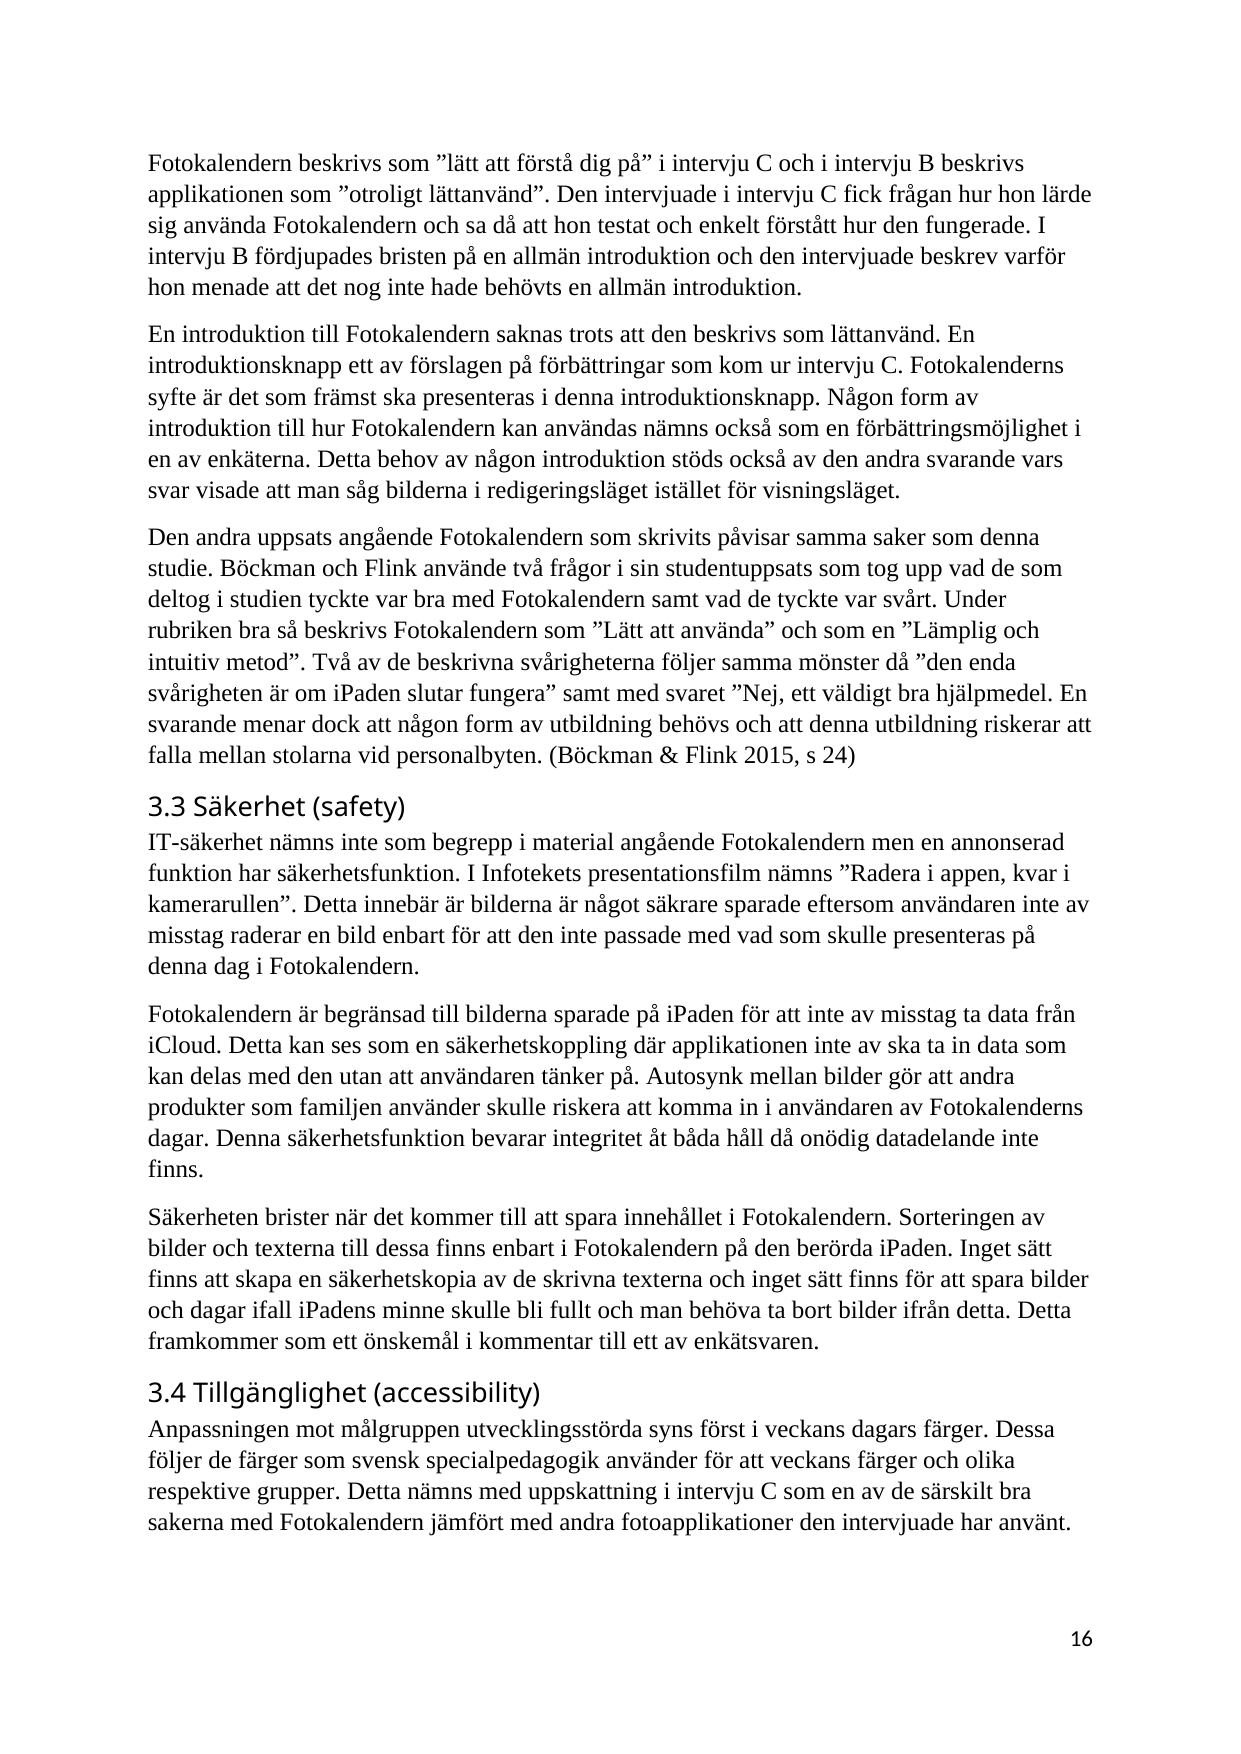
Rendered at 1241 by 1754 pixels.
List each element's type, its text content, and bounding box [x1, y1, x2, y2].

text En introduktion till Fotokalendern saknas trots att den beskrivs som lättanvänd. En introduktionsknapp ett av förslagen på förbättringar som kom ur intervju C. Fotokalenderns syfte är det som främst ska presenteras i denna introduktionsknapp. Någon form av introduktion till hur Fotokalendern kan användas nämns också som en förbättringsmöjlighet i en av enkäterna. Detta behov av någon introduktion stöds också av den andra svarande vars svar visade att man såg bilderna i redigeringsläget istället för visningsläget. [148, 319, 1093, 503]
text Den andra uppsats angående Fotokalendern som skrivits påvisar samma saker som denna studie. Böckman och Flink använde två frågor i sin studentuppsats som tog upp vad de som deltog i studien tyckte var bra med Fotokalendern samt vad de tyckte var svårt. Under rubriken bra så beskrivs Fotokalendern som ”Lätt att använda” och som en ”Lämplig och intuitiv metod”. Två av de beskrivna svårigheterna följer samma mönster då ”den enda svårigheten är om iPaden slutar fungera” samt med svaret ”Nej, ett väldigt bra hjälpmedel. En svarande menar dock att någon form av utbildning behövs och att denna utbildning riskerar att falla mellan stolarna vid personalbyten. (Böckman & Flink 2015, s 24) [148, 522, 1093, 768]
subtitle 3.3 Säkerhet (safety) [148, 787, 1093, 824]
text Fotokalendern beskrivs som ”lätt att förstå dig på” i intervju C och i intervju B beskrivs applikationen som ”otroligt lättanvänd”. Den intervjuade i intervju C fick frågan hur hon lärde sig använda Fotokalendern och sa då att hon testat och enkelt förstått hur den fungerade. I intervju B fördjupades bristen på en allmän introduktion och den intervjuade beskrev varför hon menade att det nog inte hade behövts en allmän introduktion. [148, 148, 1093, 301]
subtitle 3.4 Tillgänglighet (accessibility) [148, 1374, 1093, 1411]
text Anpassningen mot målgruppen utvecklingsstörda syns först i veckans dagars färger. Dessa följer de färger som svensk specialpedagogik använder för att veckans färger och olika respektive grupper. Detta nämns med uppskattning i intervju C som en av de särskilt bra sakerna med Fotokalendern jämfört med andra fotoapplikationer den intervjuade har använt. [148, 1414, 1093, 1536]
text Fotokalendern är begränsad till bilderna sparade på iPaden för att inte av misstag ta data från iCloud. Detta kan ses som en säkerhetskoppling där applikationen inte av ska ta in data som kan delas med den utan att användaren tänker på. Autosynk mellan bilder gör att andra produkter som familjen använder skulle riskera att komma in i användaren av Fotokalenderns dagar. Denna säkerhetsfunktion bevarar integritet åt båda håll då onödig datadelande inte finns. [148, 999, 1093, 1183]
text Säkerheten brister när det kommer till att spara innehållet i Fotokalendern. Sorteringen av bilder och texterna till dessa finns enbart i Fotokalendern på den berörda iPaden. Inget sätt finns att skapa en säkerhetskopia av de skrivna texterna och inget sätt finns för att spara bilder och dagar ifall iPadens minne skulle bli fullt och man behöva ta bort bilder ifrån detta. Detta framkommer som ett önskemål i kommentar till ett av enkätsvaren. [148, 1202, 1093, 1355]
text IT-säkerhet nämns inte som begrepp i material angående Fotokalendern men en annonserad funktion har säkerhetsfunktion. I Infotekets presentationsfilm nämns ”Radera i appen, kvar i kamerarullen”. Detta innebär är bilderna är något säkrare sparade eftersom användaren inte av misstag raderar en bild enbart för att den inte passade med vad som skulle presenteras på denna dag i Fotokalendern. [148, 827, 1093, 980]
